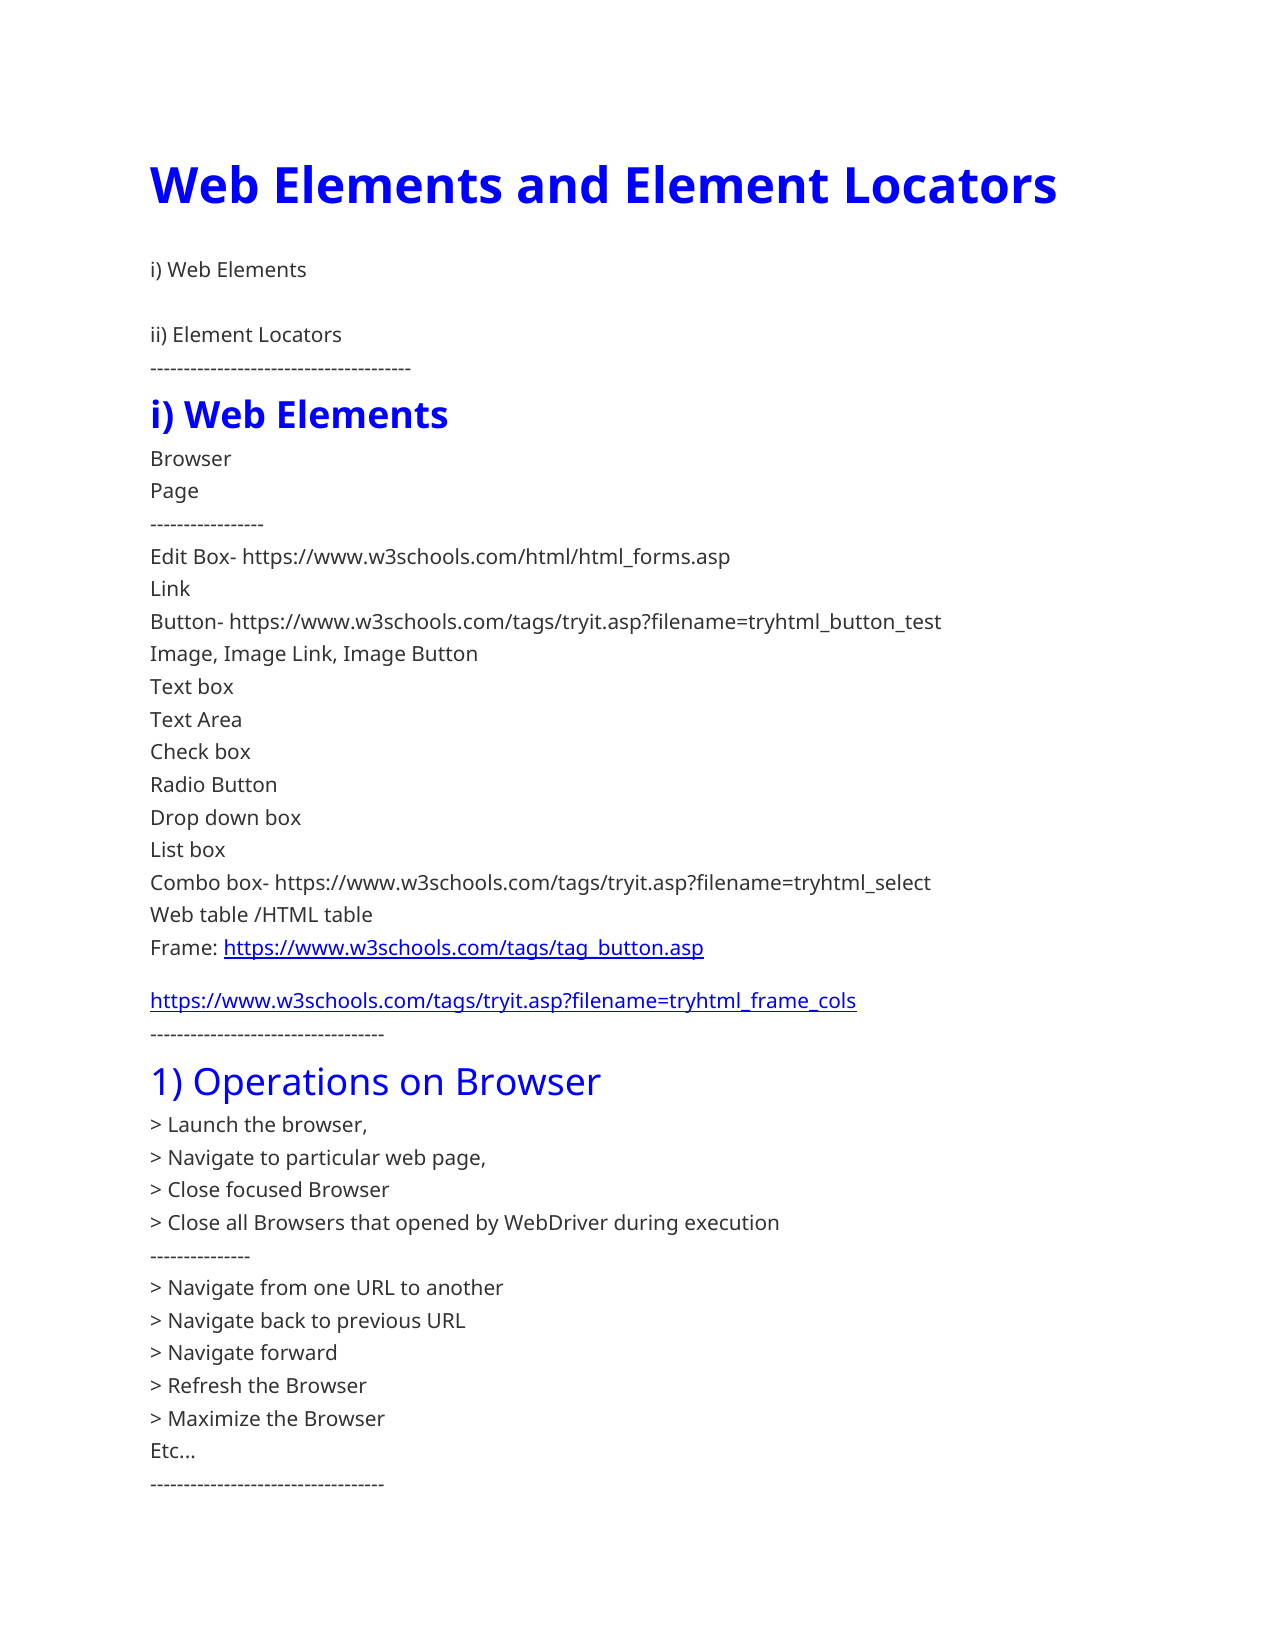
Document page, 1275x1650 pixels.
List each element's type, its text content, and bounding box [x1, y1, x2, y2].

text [150, 986, 1125, 1497]
text Web Elements and Element Locators i) Web Elements ii) Element Locators --------------------------------------- i) Web Elements Browser Page ----------------- Edit Box- https://www.w3schools.com/html/html_forms.asp Link Button- https://www.w3schools.com/tags/tryit.asp?filename=tryhtml_button_test Image, Image Link, Image Button Text box Text Area Check box Radio Button Drop down box List box Combo box- https://www.w3schools.com/tags/tryit.asp?filename=tryhtml_select Web table /HTML table Frame: https://www.w3schools.com/tags/tag_button.asp [150, 150, 1125, 961]
